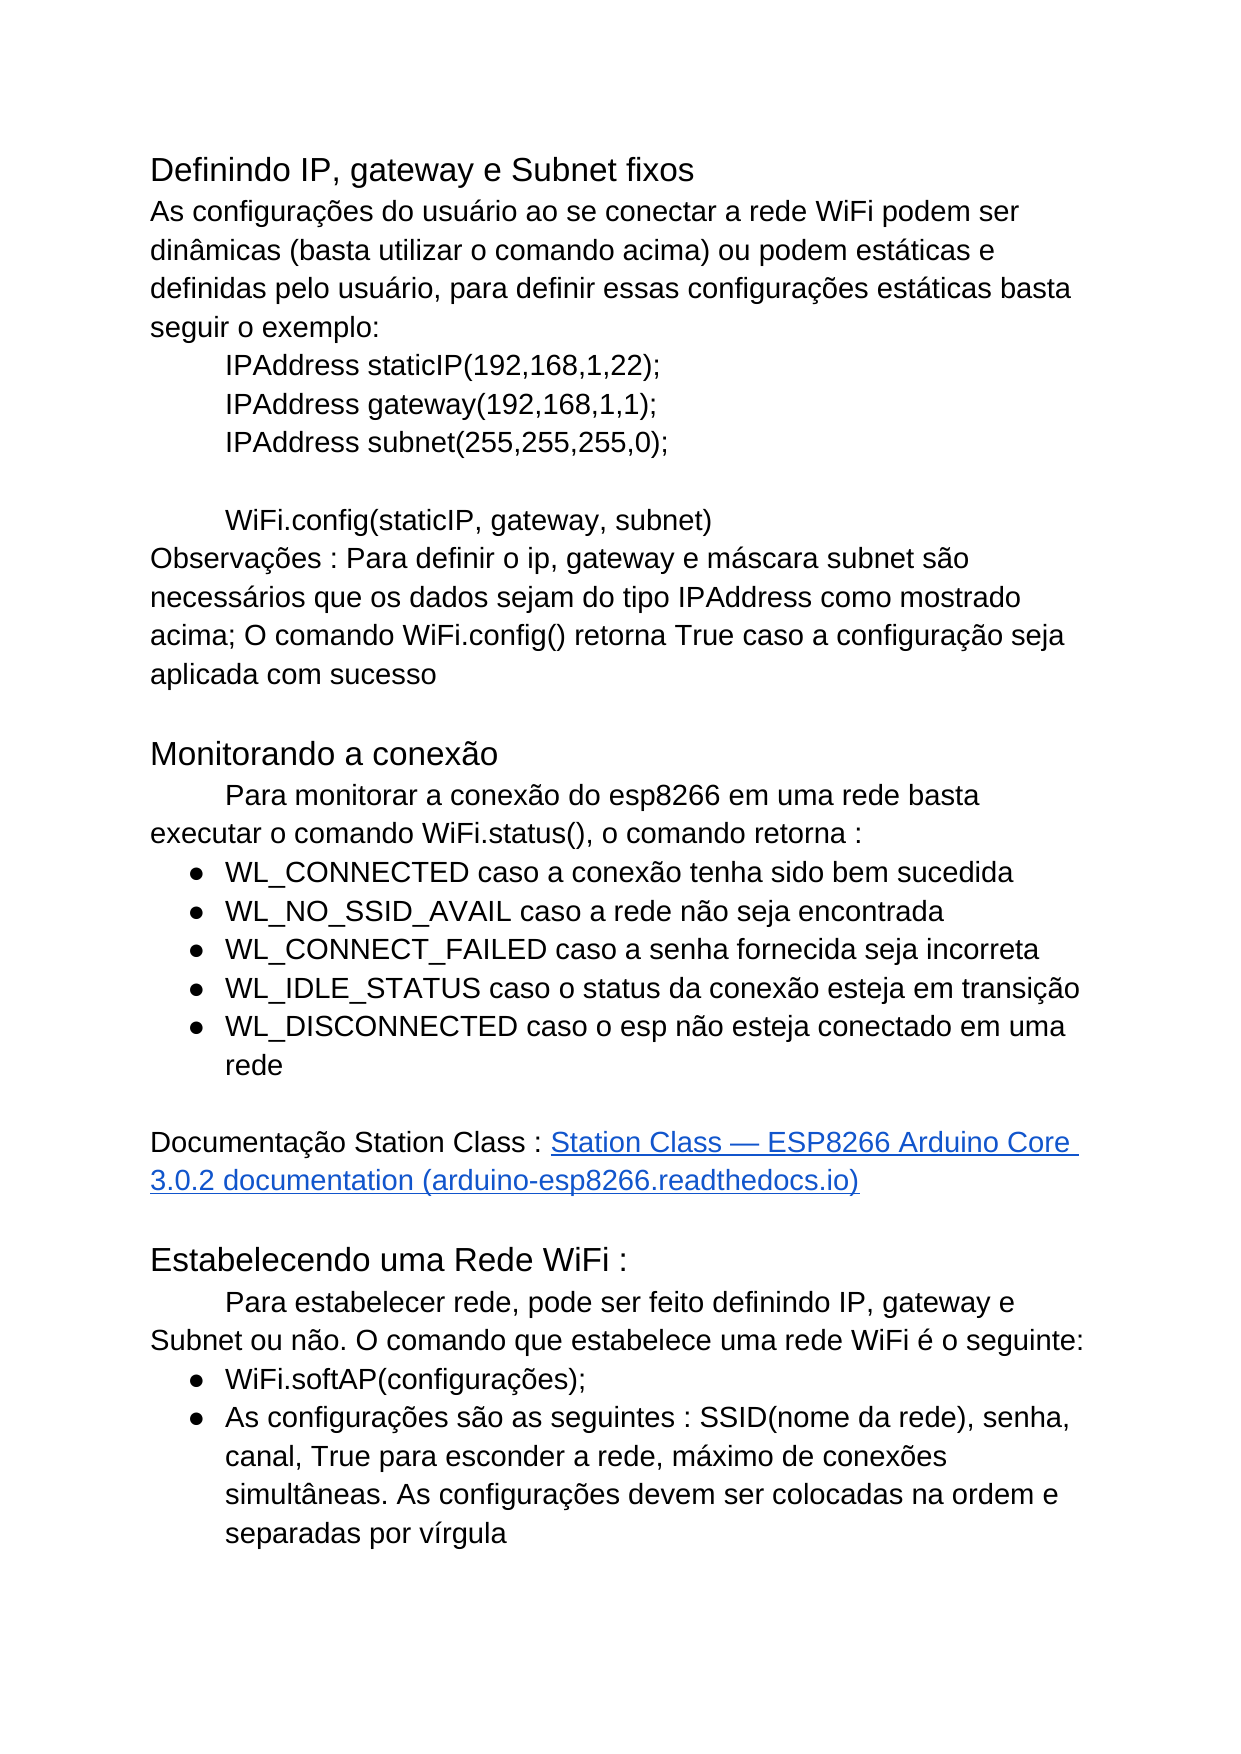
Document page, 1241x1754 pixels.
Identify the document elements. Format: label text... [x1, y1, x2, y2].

text Documentação Station Class : Station Class — ESP8266 Arduino Core 3.0.2 documentation (arduino-esp8266.readthedocs.io) [150, 1125, 1090, 1197]
text Observações : Para definir o ip, gateway e máscara subnet são necessários que os dados sejam do tipo IPAddress como mostrado acima; O comando WiFi.config() retorna True caso a configuração seja aplicada com sucesso [150, 541, 1090, 690]
text Definindo IP, gateway e Subnet fixos [150, 150, 1090, 188]
list WL_NO_SSID_AVAIL caso a rede não seja encontrada [187, 893, 1090, 927]
text IPAddress staticIP(192,168,1,22); [225, 348, 1090, 382]
text IPAddress subnet(255,255,255,0); [225, 425, 1090, 459]
text Para monitorar a conexão do esp8266 em uma rede basta executar o comando WiFi.status(), o comando retorna : [150, 778, 1090, 850]
text Estabelecendo uma Rede WiFi : [150, 1240, 1090, 1279]
text Para estabelecer rede, pode ser feito definindo IP, gateway e Subnet ou não. O comando que estabelece uma rede WiFi é o seguinte: [150, 1284, 1090, 1357]
text WiFi.config(staticIP, gateway, subnet) [225, 502, 1090, 536]
text Monitorando a conexão [150, 734, 1090, 772]
list WL_DISCONNECTED caso o esp não esteja conectado em uma rede [187, 1009, 1090, 1081]
list WiFi.softAP(configurações); [187, 1362, 1090, 1395]
text IPAddress gateway(192,168,1,1); [225, 387, 1090, 420]
list WL_IDLE_STATUS caso o status da conexão esteja em transição [187, 971, 1090, 1004]
list WL_CONNECT_FAILED caso a senha fornecida seja incorreta [187, 932, 1090, 966]
list WL_CONNECTED caso a conexão tenha sido bem sucedida [187, 855, 1090, 888]
list As configurações são as seguintes : SSID(nome da rede), senha, canal, True para esconder a rede, máximo de conexões simultâneas. As configurações devem ser colocadas na ordem e separadas por vírgula [187, 1400, 1090, 1549]
text As configurações do usuário ao se conectar a rede WiFi podem ser dinâmicas (basta utilizar o comando acima) ou podem estáticas e definidas pelo usuário, para definir essas configurações estáticas basta seguir o exemplo: [150, 194, 1090, 343]
